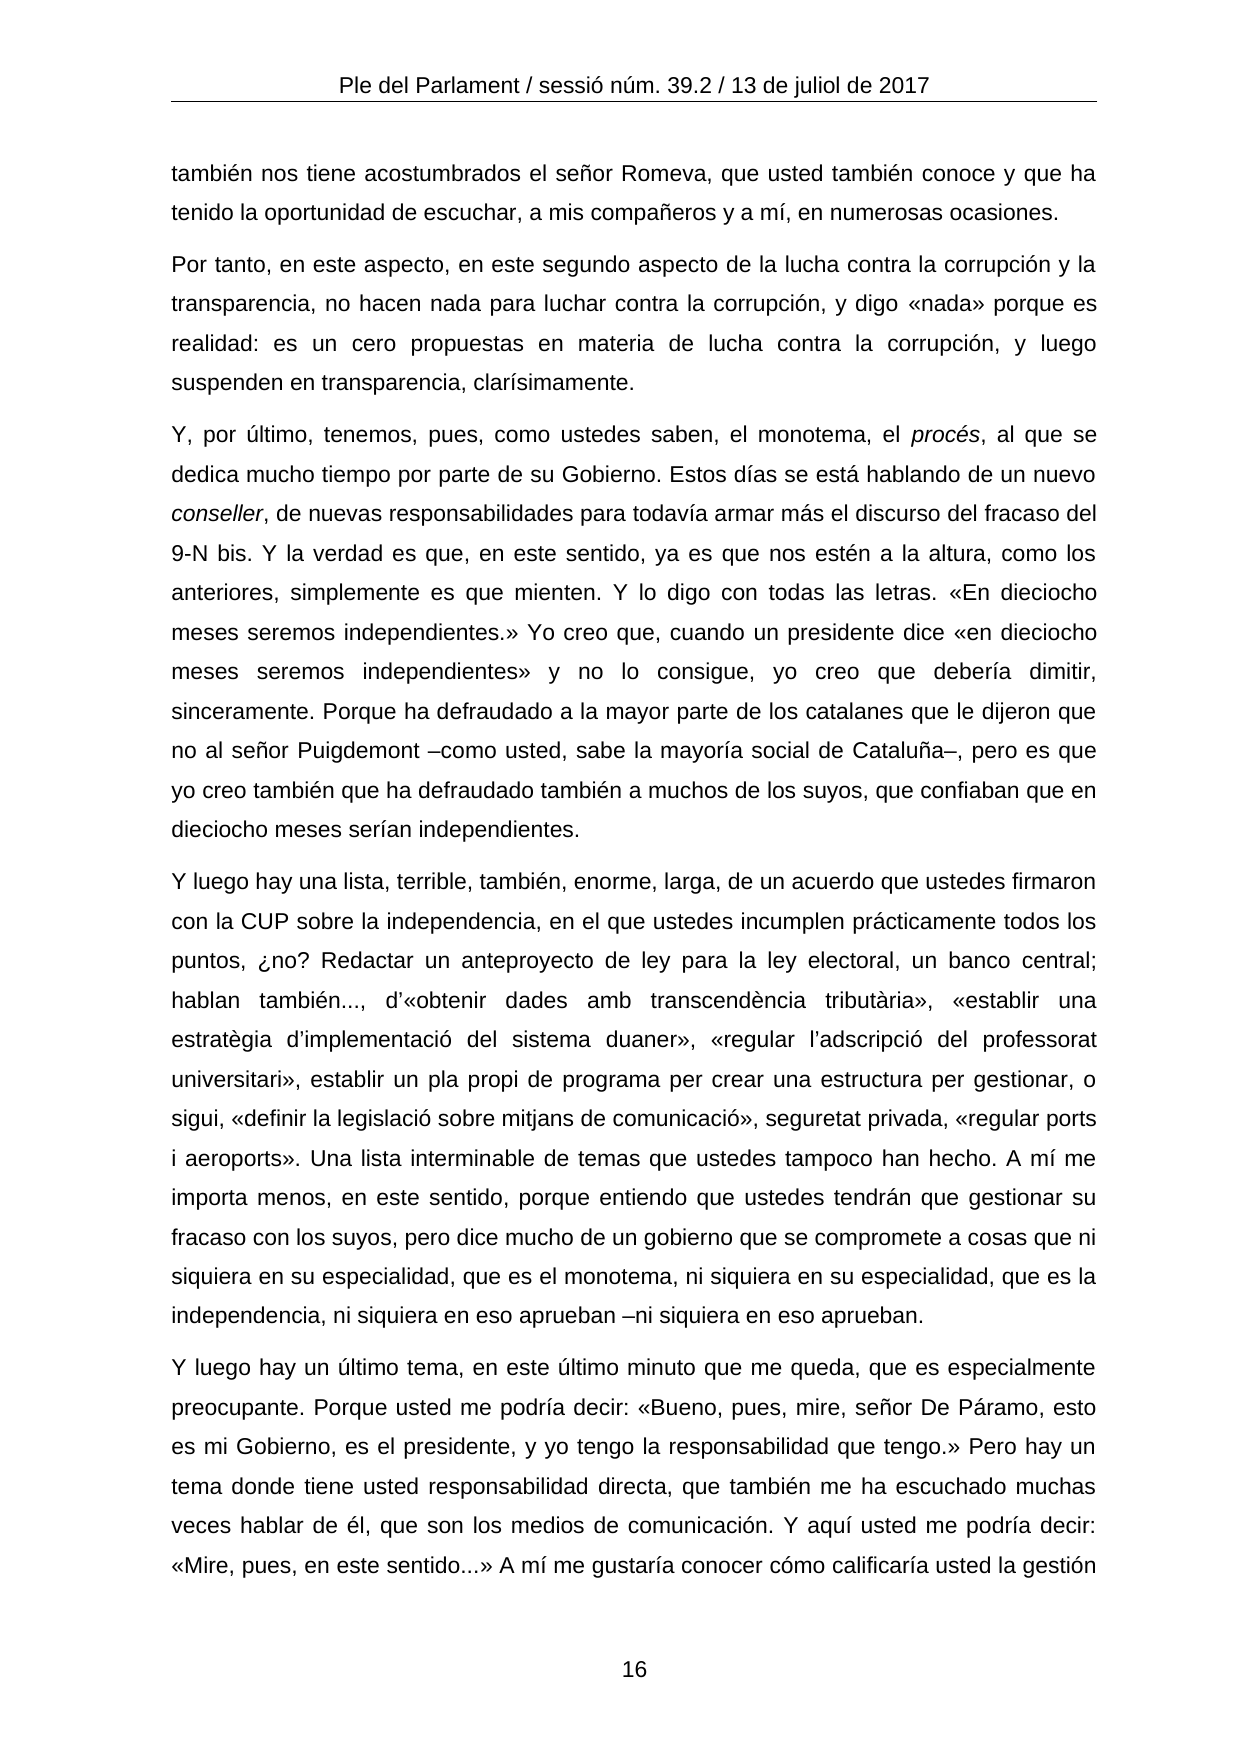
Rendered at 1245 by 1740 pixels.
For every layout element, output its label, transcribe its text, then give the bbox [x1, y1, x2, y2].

text Y luego hay una lista, terrible, también, enorme, larga, de un acuerdo que ustedes firmaron con la CUP sobre la independencia, en el que ustedes incumplen prácticamente todos los puntos, ¿no? Redactar un anteproyecto de ley para la ley electoral, un banco central; hablan también..., d’«obtenir dades amb transcendència tributària», «establir una estratègia d’implementació del sistema duaner», «regular l’adscripció del professorat universitari», establir un pla propi de programa per crear una estructura per gestionar, o sigui, «definir la legislació sobre mitjans de comunicació», seguretat privada, «regular ports i aeroports». Una lista interminable de temas que ustedes tampoco han hecho. A mí me importa menos, en este sentido, porque entiendo que ustedes tendrán que gestionar su fracaso con los suyos, pero dice mucho de un gobierno que se compromete a cosas que ni siquiera en su especialidad, que es el monotema, ni siquiera en su especialidad, que es la independencia, ni siquiera en eso aprueban –ni siquiera en eso aprueban. [171, 868, 1097, 1329]
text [171, 1354, 1097, 1578]
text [171, 159, 1097, 225]
text Por tanto, en este aspecto, en este segundo aspecto de la lucha contra la corrupción y la transparencia, no hacen nada para luchar contra la corrupción, y digo «nada» porque es realidad: es un cero propuestas en materia de lucha contra la corrupción, y luego suspenden en transparencia, clarísimamente. [171, 251, 1097, 396]
text Y, por último, tenemos, pues, como ustedes saben, el monotema, el procés, al que se dedica mucho tiempo por parte de su Gobierno. Estos días se está hablando de un nuevo conseller, de nuevas responsabilidades para todavía armar más el discurso del fracaso del 9-N bis. Y la verdad es que, en este sentido, ya es que nos estén a la altura, como los anteriores, simplemente es que mienten. Y lo digo con todas las letras. «En dieciocho meses seremos independientes.» Yo creo que, cuando un presidente dice «en dieciocho meses seremos independientes» y no lo consigue, yo creo que debería dimitir, sinceramente. Porque ha defraudado a la mayor parte de los catalanes que le dijeron que no al señor Puigdemont –como usted, sabe la mayoría social de Cataluña–, pero es que yo creo también que ha defraudado también a muchos de los suyos, que confiaban que en dieciocho meses serían independientes. [171, 421, 1097, 842]
